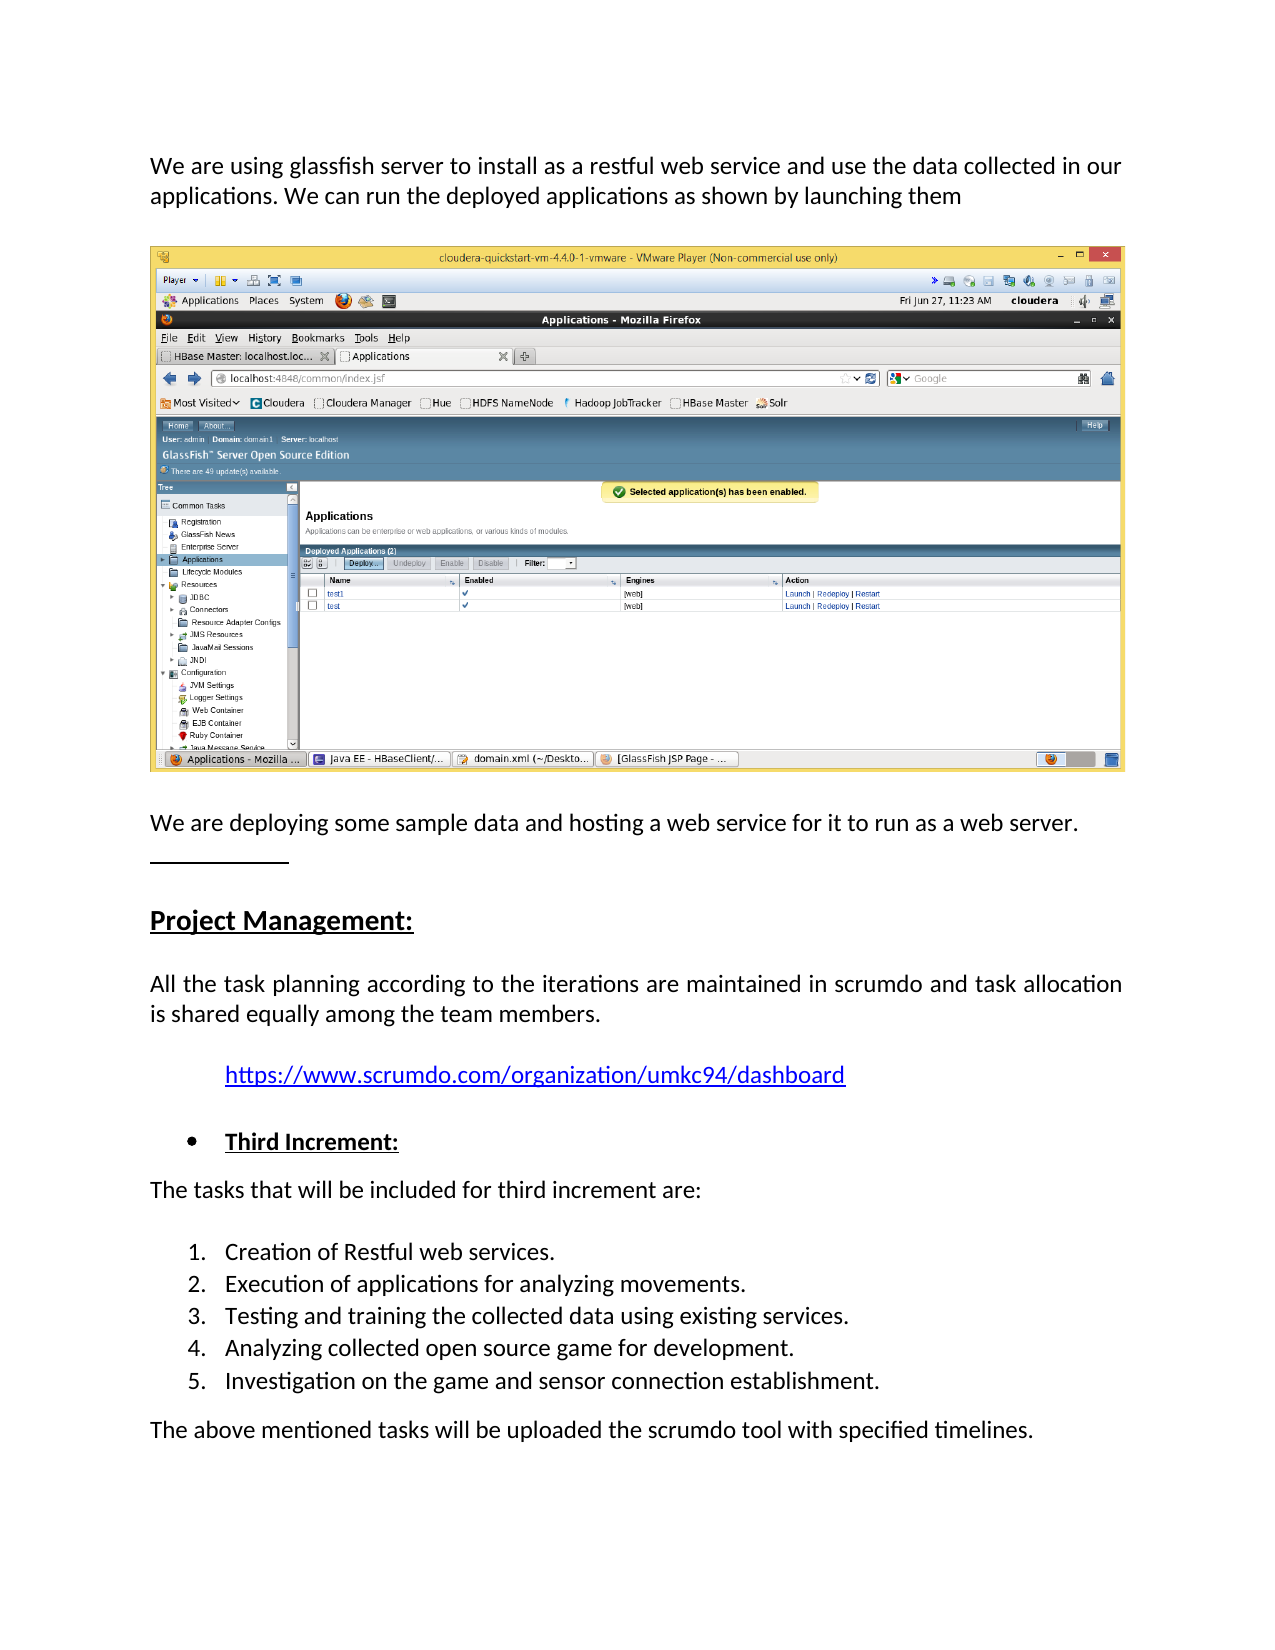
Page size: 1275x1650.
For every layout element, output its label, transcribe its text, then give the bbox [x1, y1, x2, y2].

list Analyzing collected open source game for development. [187, 1332, 1125, 1363]
text https://www.scrumdo.com/organization/umkc94/dashboard [225, 1059, 1125, 1090]
list Creation of Restful web services. [187, 1236, 1125, 1266]
list Execution of applications for analyzing movements. [187, 1268, 1125, 1298]
text The tasks that will be included for third increment are: [150, 1174, 1125, 1205]
list Testing and training the collected data using existing services. [187, 1300, 1125, 1331]
text Project Management: [150, 902, 1125, 937]
text We are using glassfish server to install as a restful web service and use the data collected in our applications. We can run the deployed applications as shown by launching them [150, 150, 1125, 211]
list Third Increment: [187, 1126, 1125, 1156]
text We are deploying some sample data and hosting a web service for it to run as a web server. [150, 808, 1125, 838]
list Investigation on the game and sensor connection establishment. [187, 1365, 1125, 1395]
text All the task planning according to the iterations are maintained in scrumdo and task allocation is shared equally among the team members. [150, 968, 1125, 1029]
picture [150, 246, 1125, 772]
text The above mentioned tasks will be uploaded the scrumdo tool with specified timelines. [150, 1414, 1125, 1444]
